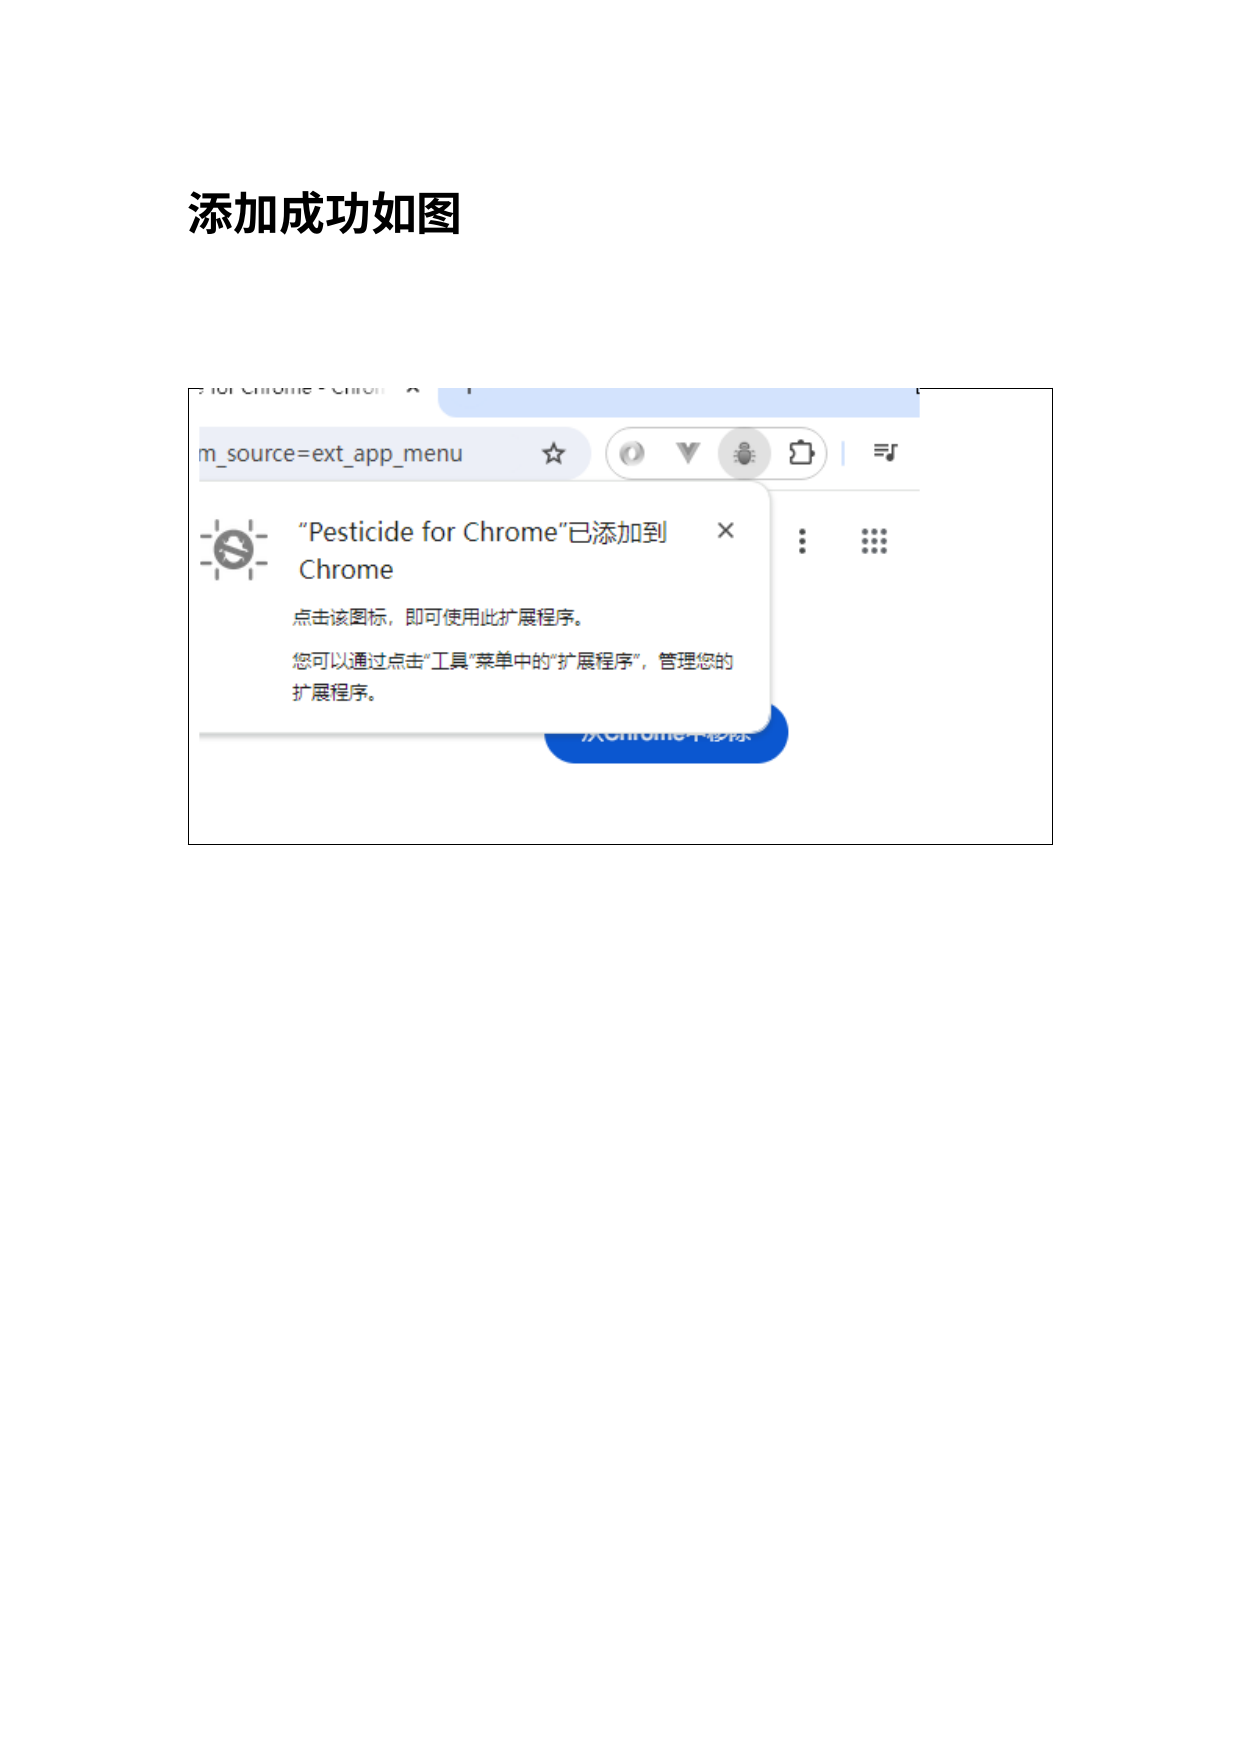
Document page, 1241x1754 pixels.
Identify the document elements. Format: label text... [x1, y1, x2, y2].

subtitle 添加成功如图 [187, 162, 1053, 259]
table_header [189, 389, 1052, 843]
picture [199, 388, 920, 817]
